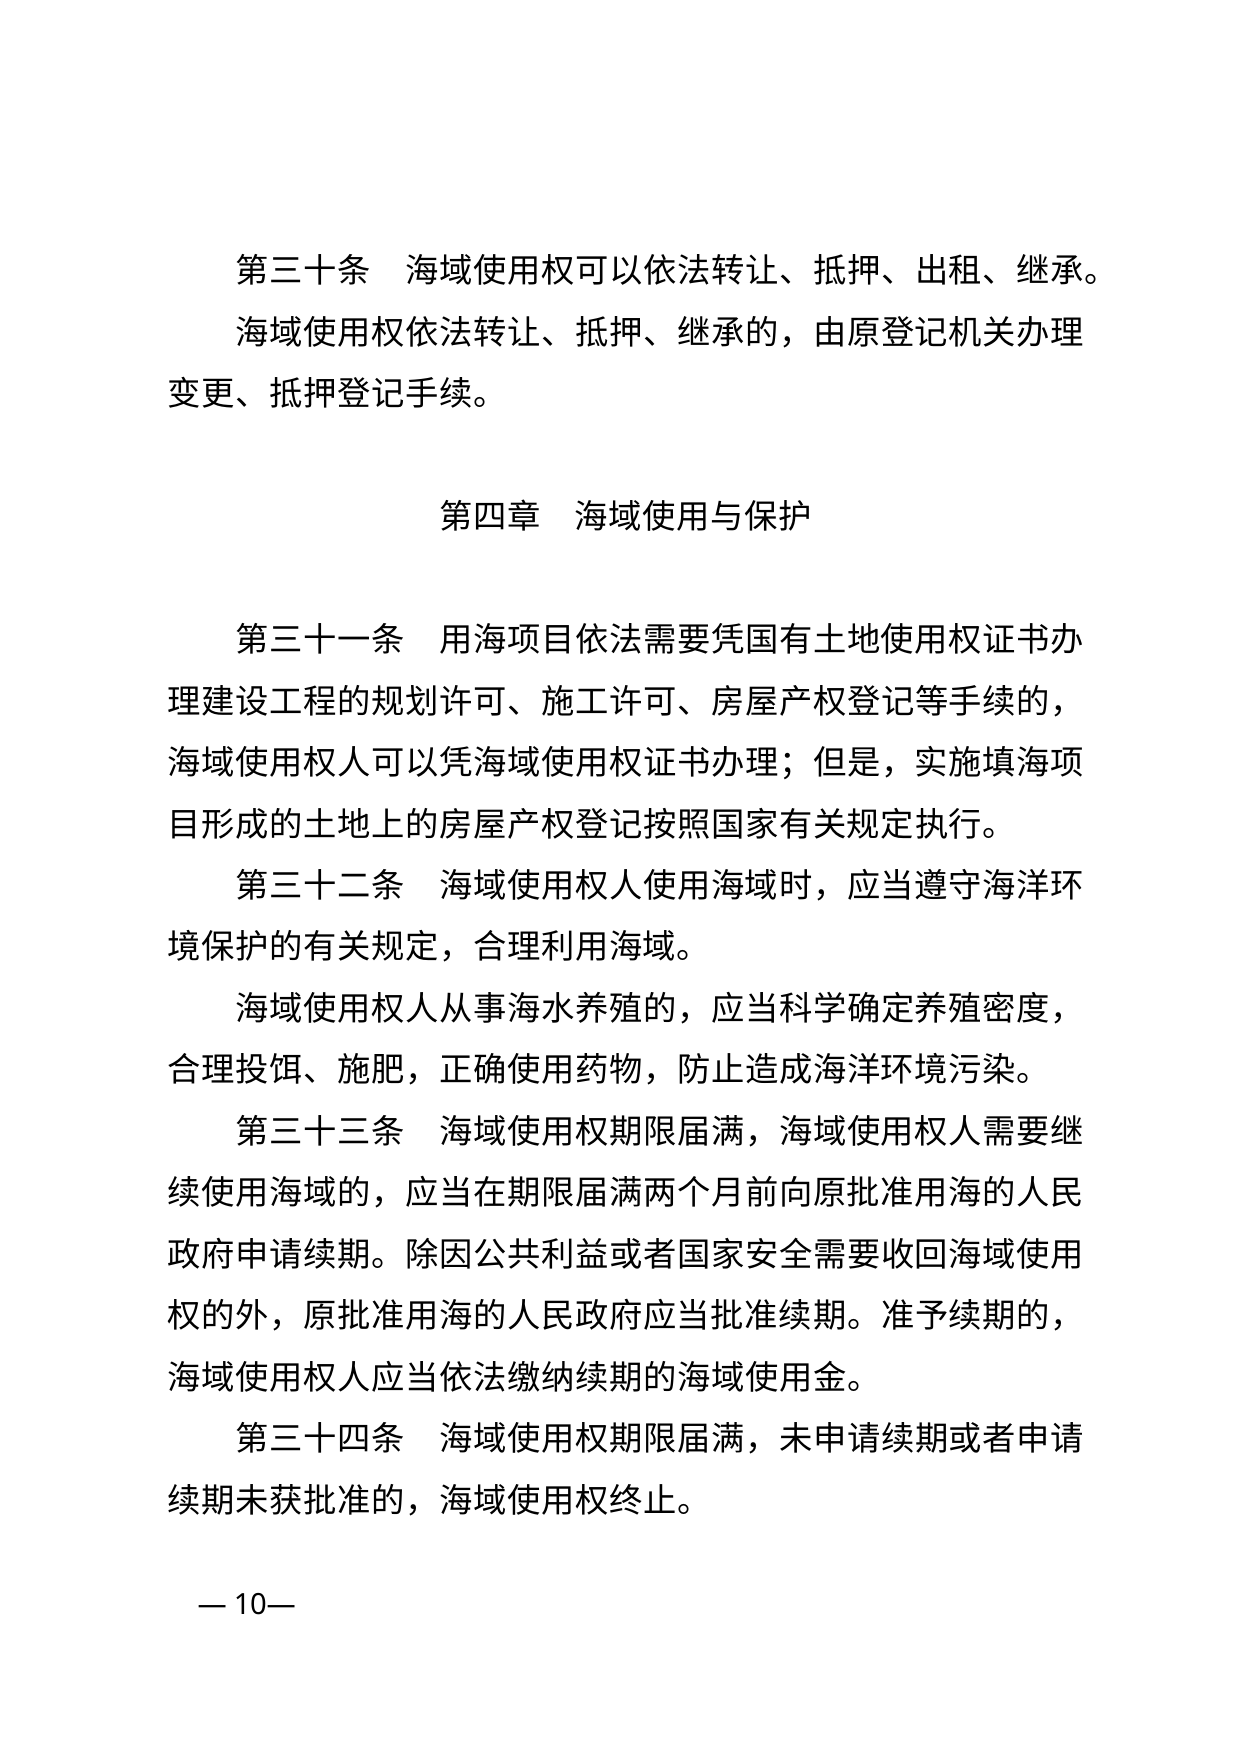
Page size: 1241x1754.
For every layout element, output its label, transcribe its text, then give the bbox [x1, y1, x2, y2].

text 海域使用权依法转让、抵押、继承的，由原登记机关办理变更、抵押登记手续。 [168, 299, 1084, 422]
text 第三十条 海域使用权可以依法转让、抵押、出租、继承。 [168, 238, 1084, 299]
text 第三十四条 海域使用权期限届满，未申请续期或者申请续期未获批准的，海域使用权终止。 [168, 1405, 1084, 1528]
text 第三十三条 海域使用权期限届满，海域使用权人需要继续使用海域的，应当在期限届满两个月前向原批准用海的人民政府申请续期。除因公共利益或者国家安全需要收回海域使用权的外，原批准用海的人民政府应当批准续期。准予续期的，海域使用权人应当依法缴纳续期的海域使用金。 [168, 1098, 1084, 1405]
text 第四章 海域使用与保护 [168, 483, 1084, 545]
text 第三十一条 用海项目依法需要凭国有土地使用权证书办理建设工程的规划许可、施工许可、房屋产权登记等手续的，海域使用权人可以凭海域使用权证书办理；但是，实施填海项目形成的土地上的房屋产权登记按照国家有关规定执行。 [168, 606, 1084, 852]
text 海域使用权人从事海水养殖的，应当科学确定养殖密度，合理投饵、施肥，正确使用药物，防止造成海洋环境污染。 [168, 975, 1084, 1098]
text 第三十二条 海域使用权人使用海域时，应当遵守海洋环境保护的有关规定，合理利用海域。 [168, 852, 1084, 975]
